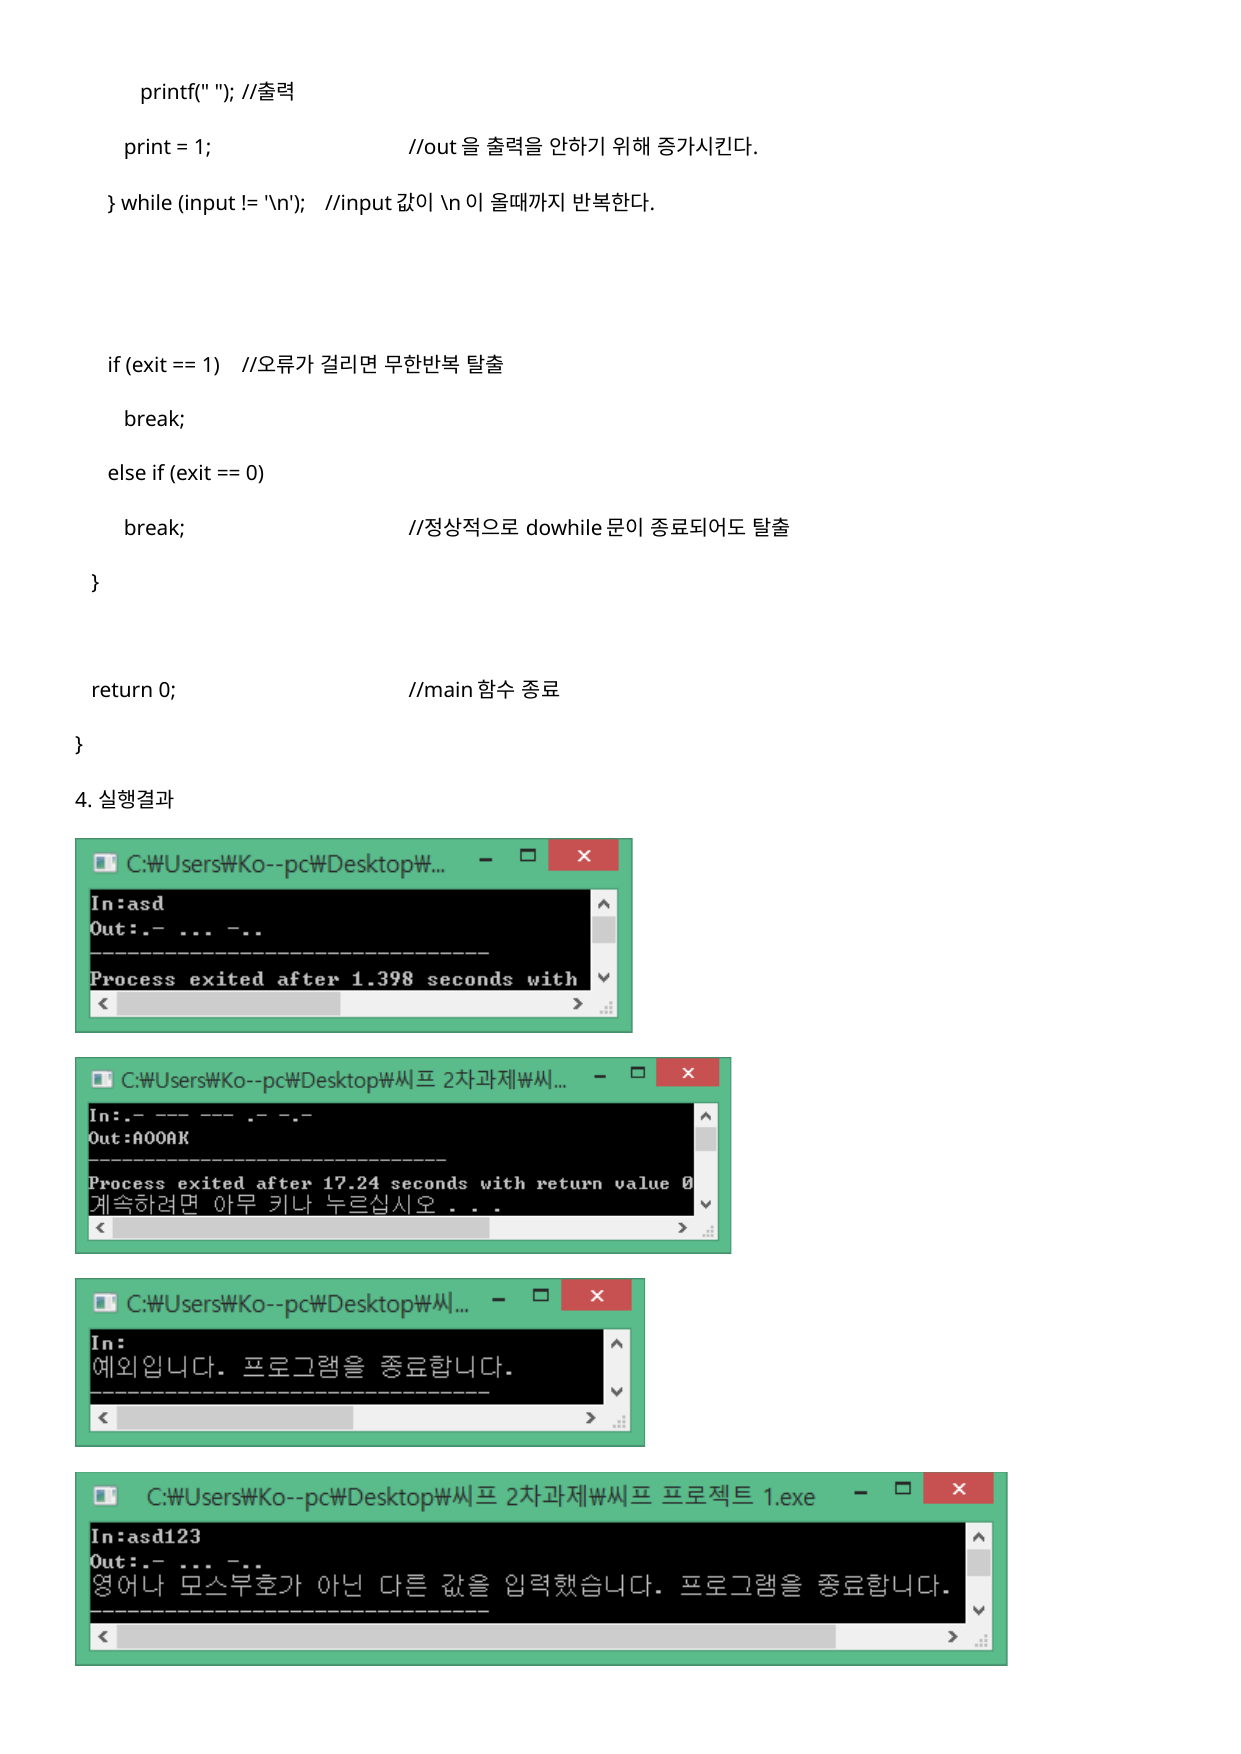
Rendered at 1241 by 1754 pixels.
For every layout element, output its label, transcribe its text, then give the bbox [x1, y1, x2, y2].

picture [75, 1472, 1008, 1666]
text if (exit == 1) //오류가 걸리면 무한반복 탈출 [75, 349, 1165, 379]
text break; //정상적으로 dowhile문이 종료되어도 탈출 [75, 511, 1165, 542]
text print = 1; //out을 출력을 안하기 위해 증가시킨다. [75, 131, 1165, 161]
text break; [75, 404, 1165, 433]
text } [75, 729, 1165, 758]
text else if (exit == 0) [75, 458, 1165, 486]
text 4. 실행결과 [75, 783, 1165, 813]
text } [75, 567, 1165, 595]
picture [75, 1057, 732, 1254]
picture [75, 838, 633, 1033]
picture [75, 1278, 646, 1447]
text } while (input != '\n'); //input값이 \n이 올때까지 반복한다. [75, 186, 1165, 217]
text printf(" "); //출력 [75, 75, 1165, 105]
text return 0; //main함수 종료 [75, 674, 1165, 704]
